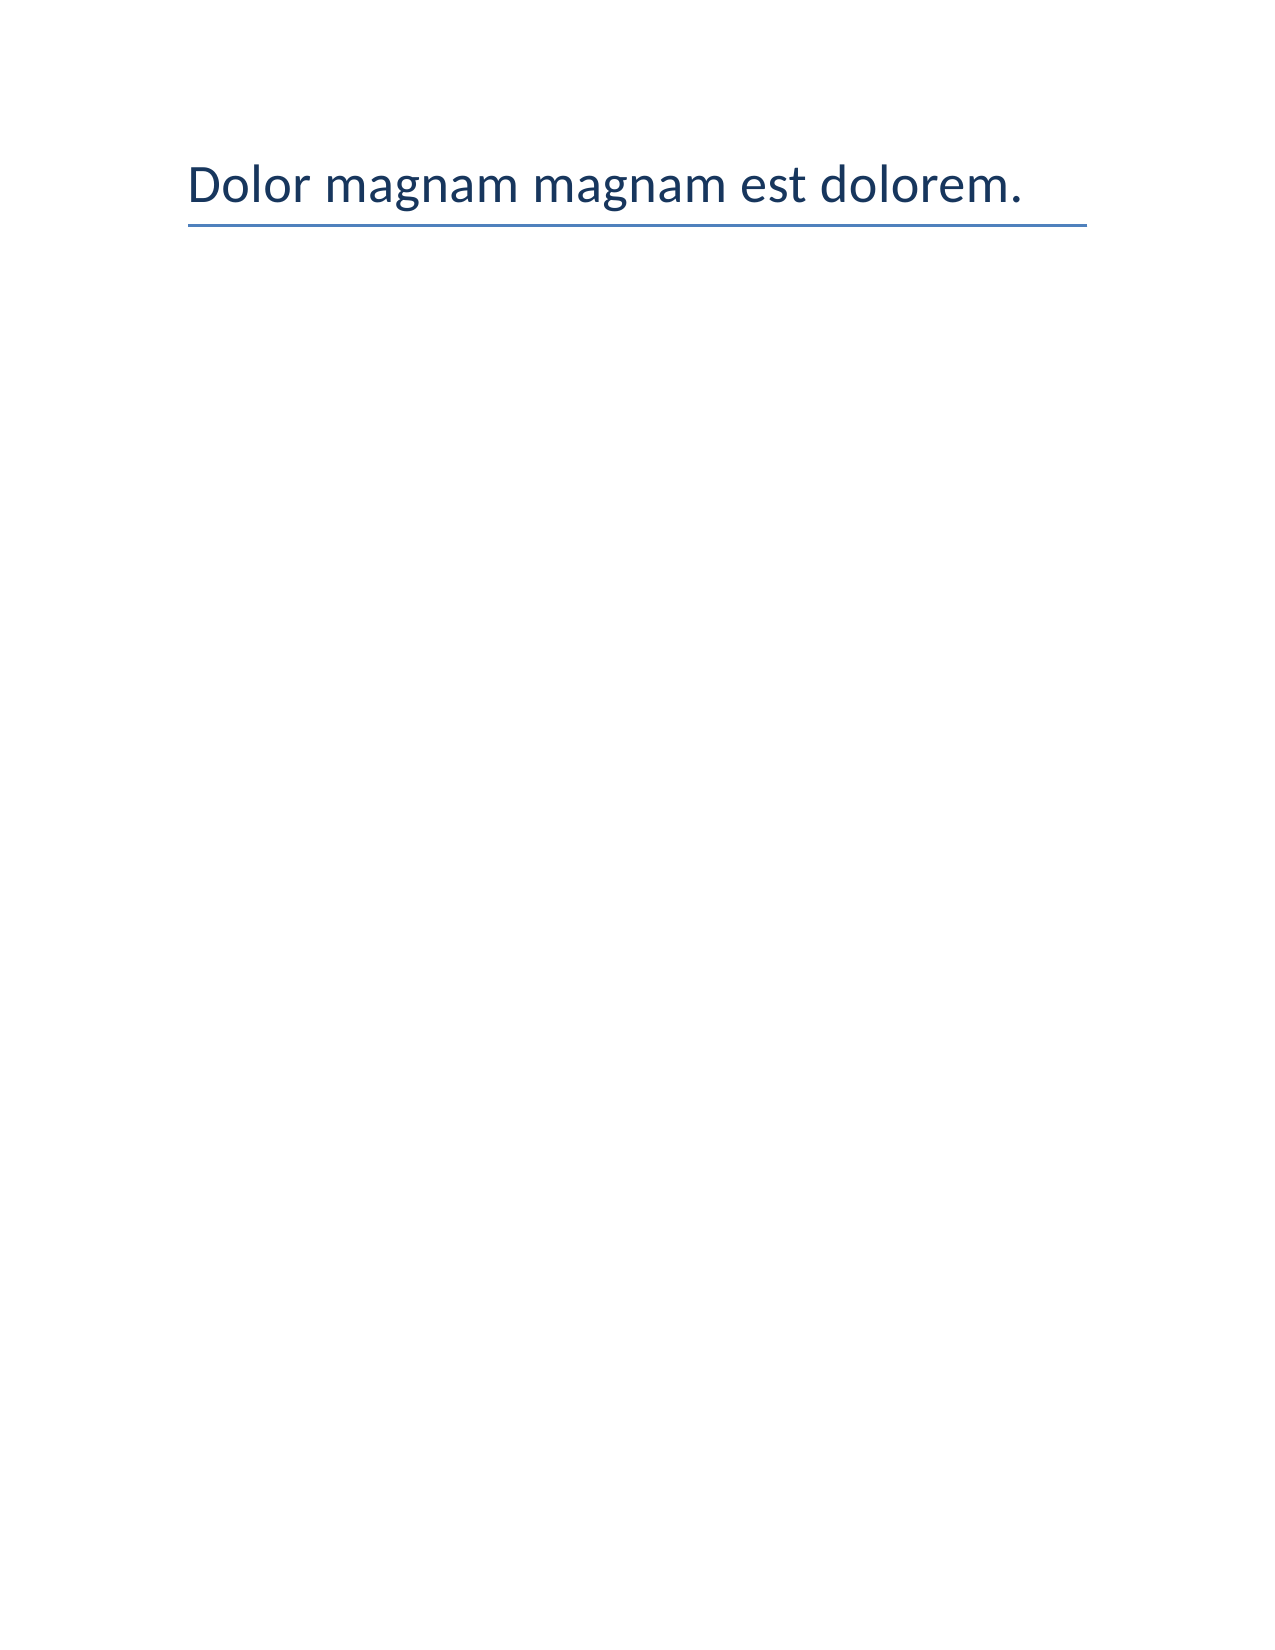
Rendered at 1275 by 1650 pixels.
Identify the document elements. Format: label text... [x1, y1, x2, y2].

title Dolor magnam magnam est dolorem. [187, 150, 1087, 227]
